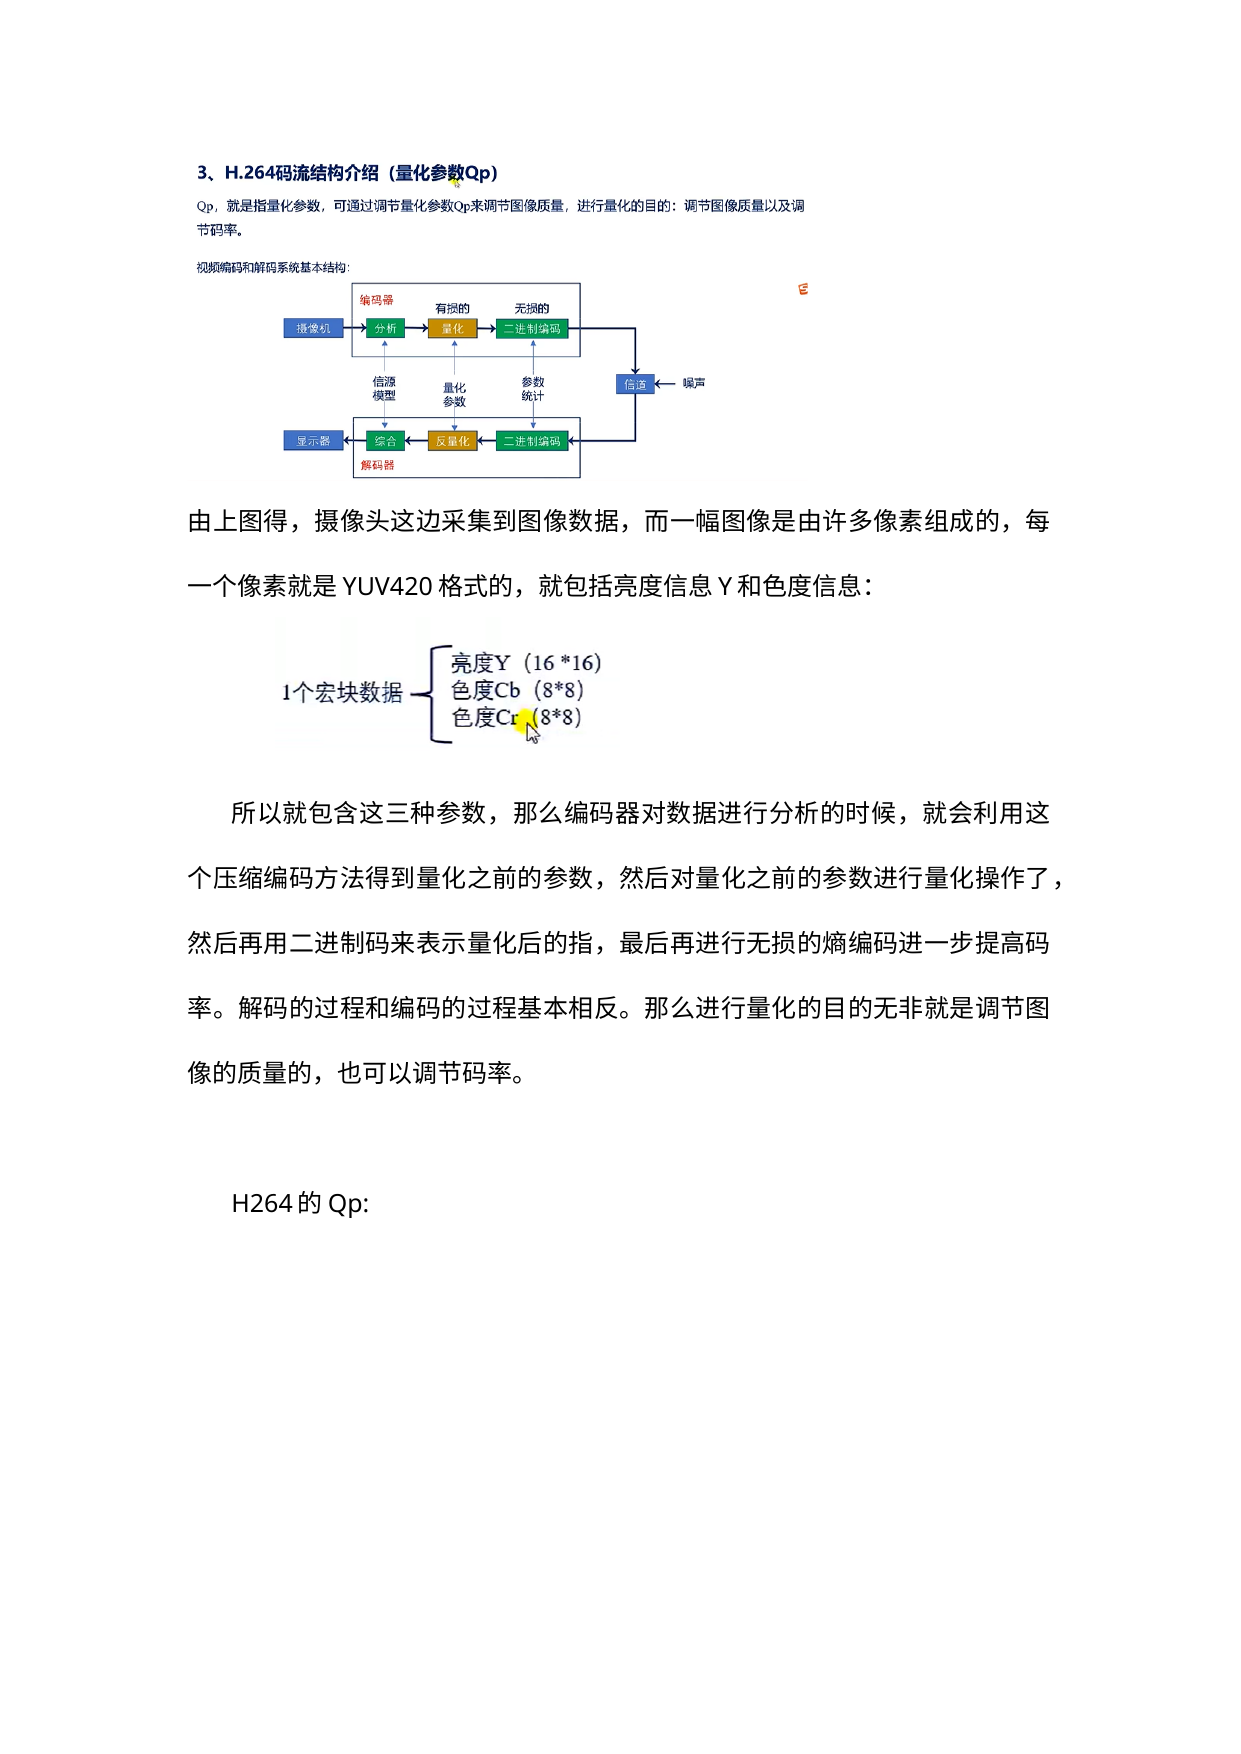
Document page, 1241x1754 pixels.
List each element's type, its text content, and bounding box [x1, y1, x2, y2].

picture [275, 617, 620, 751]
text H264的Qp: [187, 1169, 1053, 1234]
picture [187, 162, 808, 481]
text 由上图得，摄像头这边采集到图像数据，而一幅图像是由许多像素组成的，每一个像素就是YUV420格式的，就包括亮度信息Y和色度信息： [187, 487, 1053, 617]
text 所以就包含这三种参数，那么编码器对数据进行分析的时候，就会利用这个压缩编码方法得到量化之前的参数，然后对量化之前的参数进行量化操作了，然后再用二进制码来表示量化后的指，最后再进行无损的熵编码进一步提高码率。解码的过程和编码的过程基本相反。那么进行量化的目的无非就是调节图像的质量的，也可以调节码率。 [187, 779, 1053, 1104]
